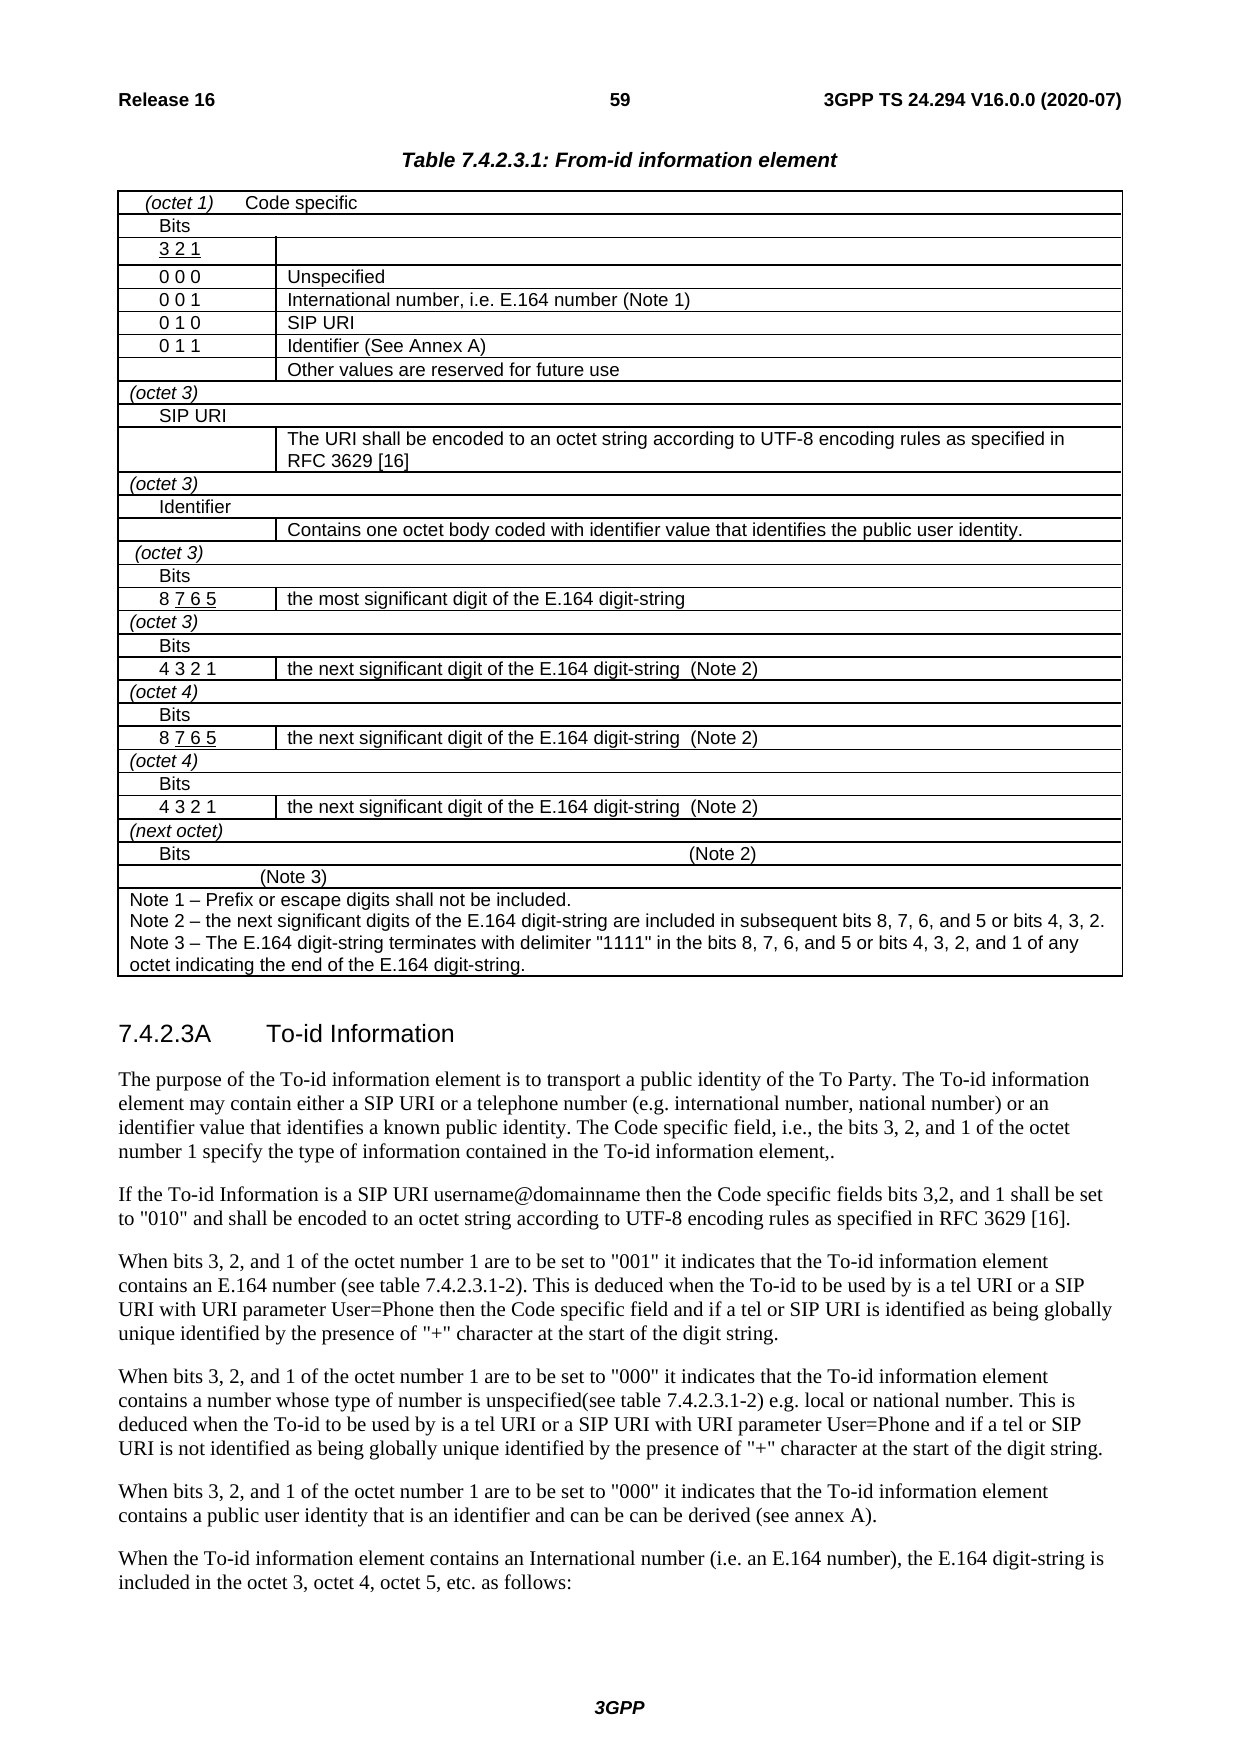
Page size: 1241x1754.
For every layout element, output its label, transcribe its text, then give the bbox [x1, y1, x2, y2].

table_cell the next significant digit of the E.164 digit-string (Note 2) [277, 656, 1122, 679]
text If the To-id Information is a SIP URI username@domainname then the Code specific fields bits 3,2, and 1 shall be set to "010" and shall be encoded to an octet string according to UTF-8 encoding rules as specified in RFC 3629 [16]. [118, 1182, 1122, 1230]
table_cell Bits [119, 633, 1122, 656]
table_cell (octet 3) [119, 380, 1122, 403]
table_cell Note 1 – Prefix or escape digits shall not be included. Note 2 – the next significant digits of the E.164 digit-string are included in subsequent bits 8, 7, 6, and 5 or bits 4, 3, 2. Note 3 – The E.164 digit-string terminates with delimiter "1111" in the bits 8, 7, 6, and 5 or bits 4, 3, 2, and 1 of any octet indicating the end of the E.164 digit-string. [119, 887, 1122, 975]
table_cell 0 1 1 [119, 335, 275, 357]
table_cell Identifier (See Annex A) [277, 334, 1122, 357]
text When bits 3, 2, and 1 of the octet number 1 are to be set to "000" it indicates that the To-id information element contains a number whose type of number is unspecified(see table 7.4.2.3.1-2) e.g. local or national number. This is deduced when the To-id to be used by is a tel URI or a SIP URI with URI parameter User=Phone and if a tel or SIP URI is not identified as being globally unique identified by the presence of "+" character at the start of the digit string. [118, 1364, 1122, 1460]
table_cell 3 2 1 [119, 238, 275, 264]
subtitle 7.4.2.3A To-id Information [118, 1019, 1122, 1048]
table_cell (Note 3) [119, 864, 1122, 887]
table_cell 4 3 2 1 [119, 658, 275, 679]
table_cell The URI shall be encoded to an octet string according to UTF-8 encoding rules as specified in RFC 3629 [16] [277, 426, 1122, 471]
table_cell Bits [119, 772, 1122, 795]
text The purpose of the To-id information element is to transport a public identity of the To Party. The To-id information element may contain either a SIP URI or a telephone number (e.g. international number, national number) or an identifier value that identifies a known public identity. The Code specific field, i.e., the bits 3, 2, and 1 of the octet number 1 specify the type of information contained in the To-id information element,. [118, 1067, 1122, 1163]
table_header (octet 1) Code specific [119, 192, 1122, 213]
table_cell (octet 3) [119, 540, 1122, 563]
table_cell [119, 428, 275, 471]
table_cell SIP URI [119, 403, 1122, 426]
table_cell (octet 4) [119, 679, 1122, 702]
table_cell International number, i.e. E.164 number (Note 1) [277, 288, 1122, 311]
table_cell 8 7 6 5 [119, 727, 275, 748]
table_cell (octet 3) [119, 610, 1122, 633]
table_cell Bits (Note 2) [119, 841, 1122, 864]
table_cell Identifier [119, 494, 1122, 517]
table_cell Bits [119, 213, 1122, 236]
table_cell 0 0 0 [119, 266, 275, 287]
table_cell the next significant digit of the E.164 digit-string (Note 2) [277, 795, 1122, 818]
table_cell Other values are reserved for future use [277, 357, 1122, 380]
table_cell [119, 358, 275, 380]
table_cell (octet 4) [119, 749, 1122, 772]
table_cell 0 0 1 [119, 289, 275, 311]
table_cell [277, 236, 1122, 264]
table_cell the next significant digit of the E.164 digit-string (Note 2) [277, 725, 1122, 748]
text When the To-id information element contains an International number (i.e. an E.164 number), the E.164 digit-string is included in the octet 3, octet 4, octet 5, etc. as follows: [118, 1546, 1122, 1594]
table_cell Unspecified [277, 264, 1122, 287]
table_cell Bits [119, 702, 1122, 725]
table_cell the most significant digit of the E.164 digit-string [277, 587, 1122, 610]
table_cell [119, 519, 275, 540]
text Table 7.4.2.3.1: From-id information element [118, 147, 1122, 171]
table_cell Bits [119, 564, 1122, 587]
table_cell SIP URI [277, 311, 1122, 334]
table_cell (next octet) [119, 818, 1122, 841]
table_cell 0 1 0 [119, 312, 275, 334]
table_cell 4 3 2 1 [119, 796, 275, 818]
text When bits 3, 2, and 1 of the octet number 1 are to be set to "001" it indicates that the To-id information element contains an E.164 number (see table 7.4.2.3.1-2). This is deduced when the To-id to be used by is a tel URI or a SIP URI with URI parameter User=Phone then the Code specific field and if a tel or SIP URI is identified as being globally unique identified by the presence of "+" character at the start of the digit string. [118, 1249, 1122, 1345]
table_cell (octet 3) [119, 471, 1122, 494]
table_cell Contains one octet body coded with identifier value that identifies the public user identity. [277, 517, 1122, 540]
table_cell 8 7 6 5 [119, 588, 275, 610]
text When bits 3, 2, and 1 of the octet number 1 are to be set to "000" it indicates that the To-id information element contains a public user identity that is an identifier and can be can be derived (see annex A). [118, 1479, 1122, 1527]
